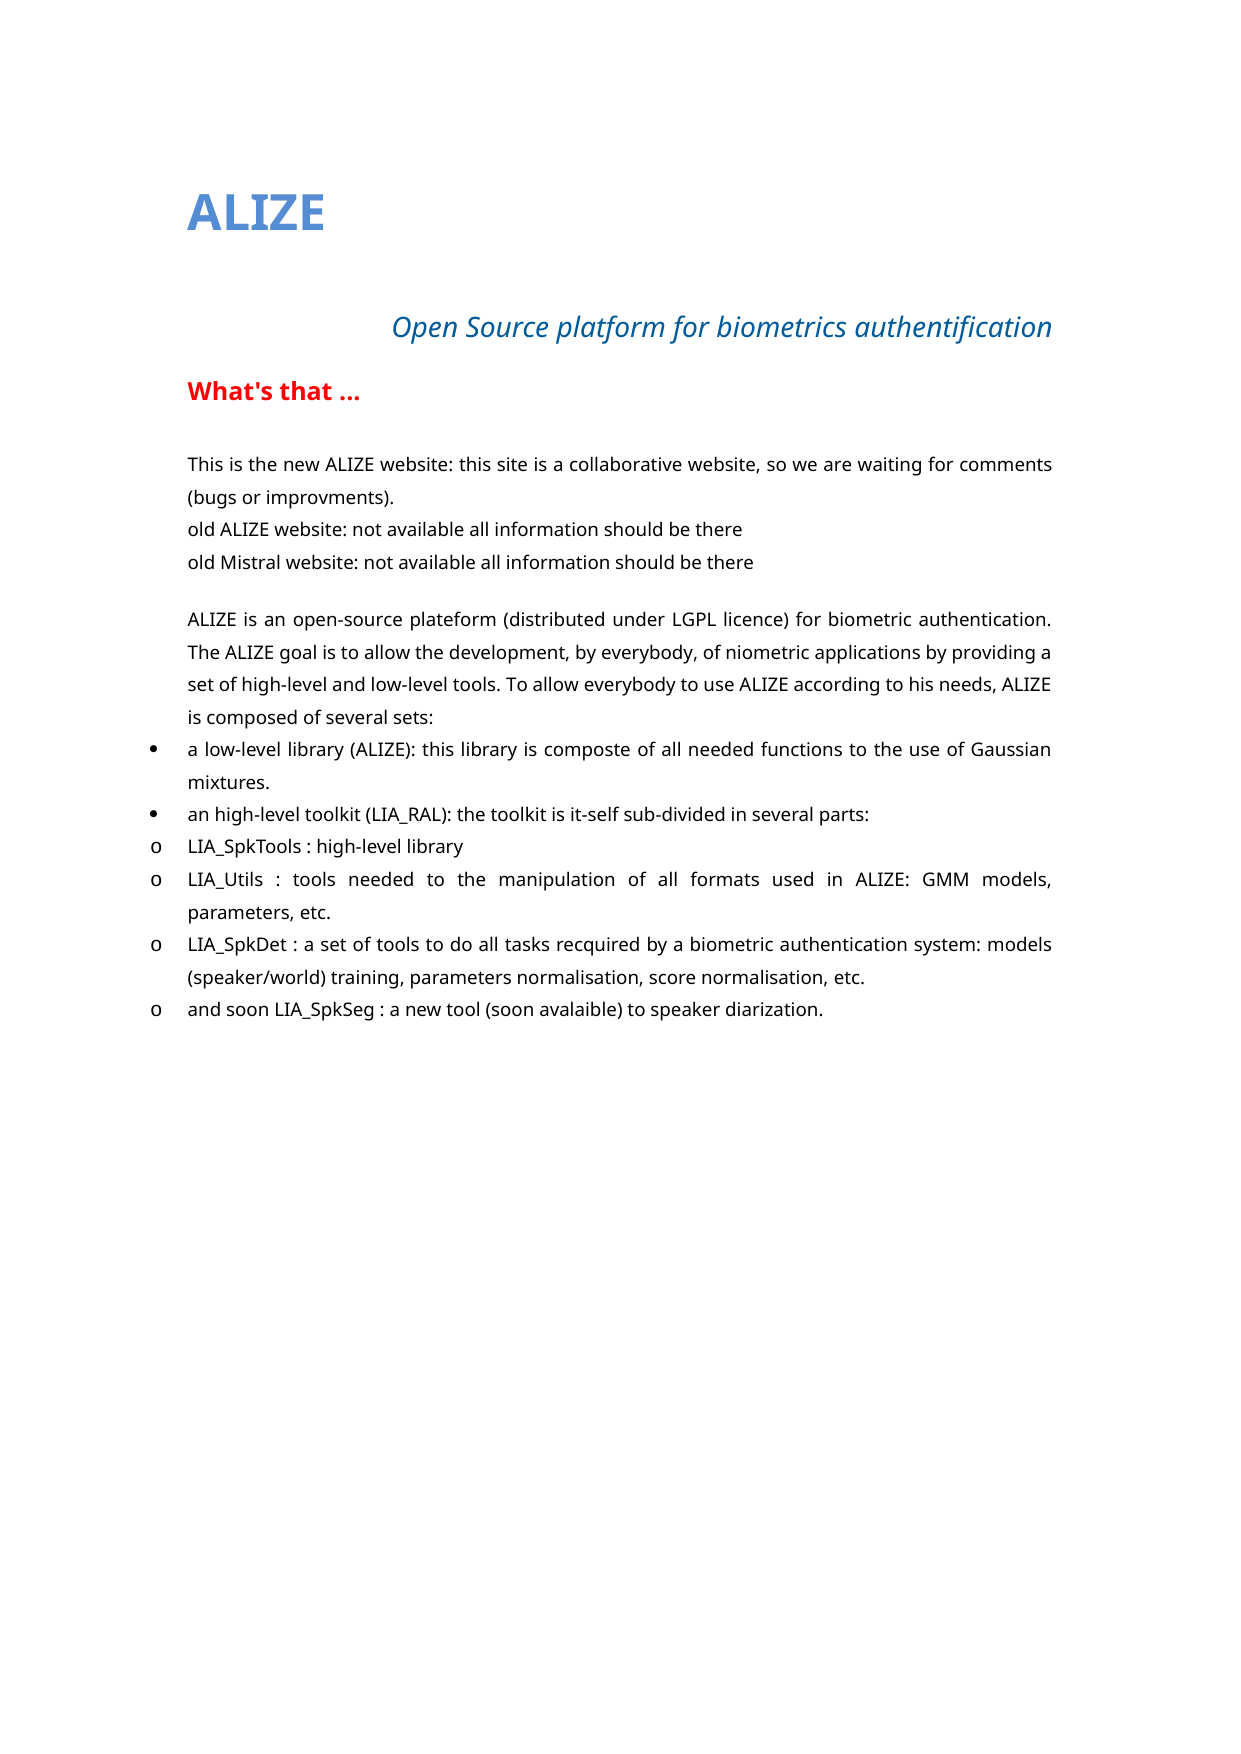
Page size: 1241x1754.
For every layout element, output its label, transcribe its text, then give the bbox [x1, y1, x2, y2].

text ALIZE [187, 162, 1053, 259]
subtitle What's that ... [187, 358, 1053, 423]
list an high-level toolkit (LIA_RAL): the toolkit is it-self sub-divided in several parts: [150, 798, 1053, 831]
text ALIZE is an open-source plateform (distributed under LGPL licence) for biometric authentication. The ALIZE goal is to allow the development, by everybody, of niometric applications by providing a set of high-level and low-level tools. To allow everybody to use ALIZE according to his needs, ALIZE is composed of several sets: [187, 603, 1053, 733]
list LIA_SpkDet : a set of tools to do all tasks recquired by a biometric authentication system: models (speaker/world) training, parameters normalisation, score normalisation, etc. [150, 928, 1053, 993]
text Open Source platform for biometrics authentification [187, 293, 1053, 358]
text This is the new ALIZE website: this site is a collaborative website, so we are waiting for comments (bugs or improvments). old ALIZE website: not available all information should be there old Mistral website: not available all information should be there [187, 448, 1053, 578]
list LIA_SpkTools : high-level library [150, 831, 1053, 863]
list a low-level library (ALIZE): this library is composte of all needed functions to the use of Gaussian mixtures. [150, 733, 1053, 798]
list LIA_Utils : tools needed to the manipulation of all formats used in ALIZE: GMM models, parameters, etc. [150, 863, 1053, 928]
list and soon LIA_SpkSeg : a new tool (soon avalaible) to speaker diarization. [150, 993, 1053, 1026]
